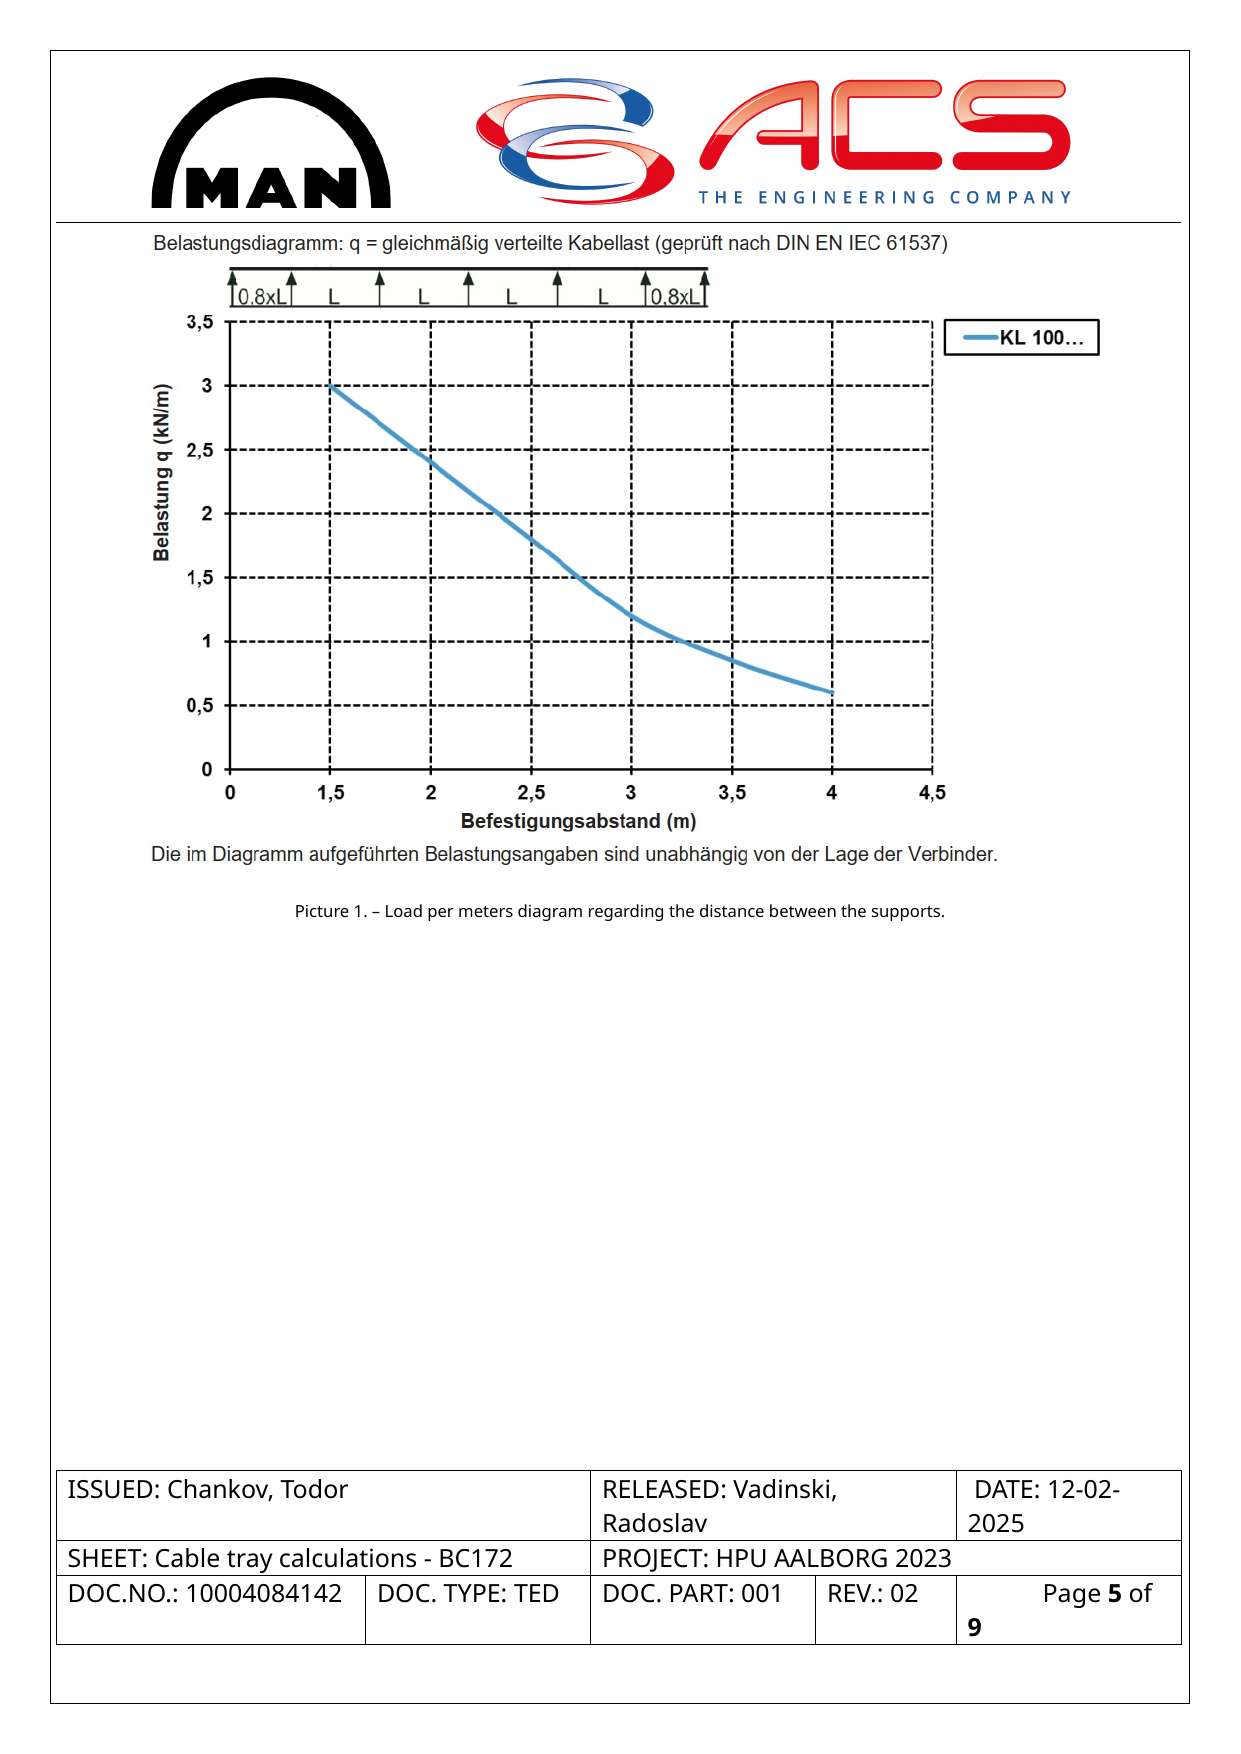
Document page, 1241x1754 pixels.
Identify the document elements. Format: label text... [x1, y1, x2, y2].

picture [475, 75, 1086, 211]
picture [151, 75, 391, 211]
text Picture 1. – Load per meters diagram regarding the distance between the supports. [112, 899, 1128, 922]
